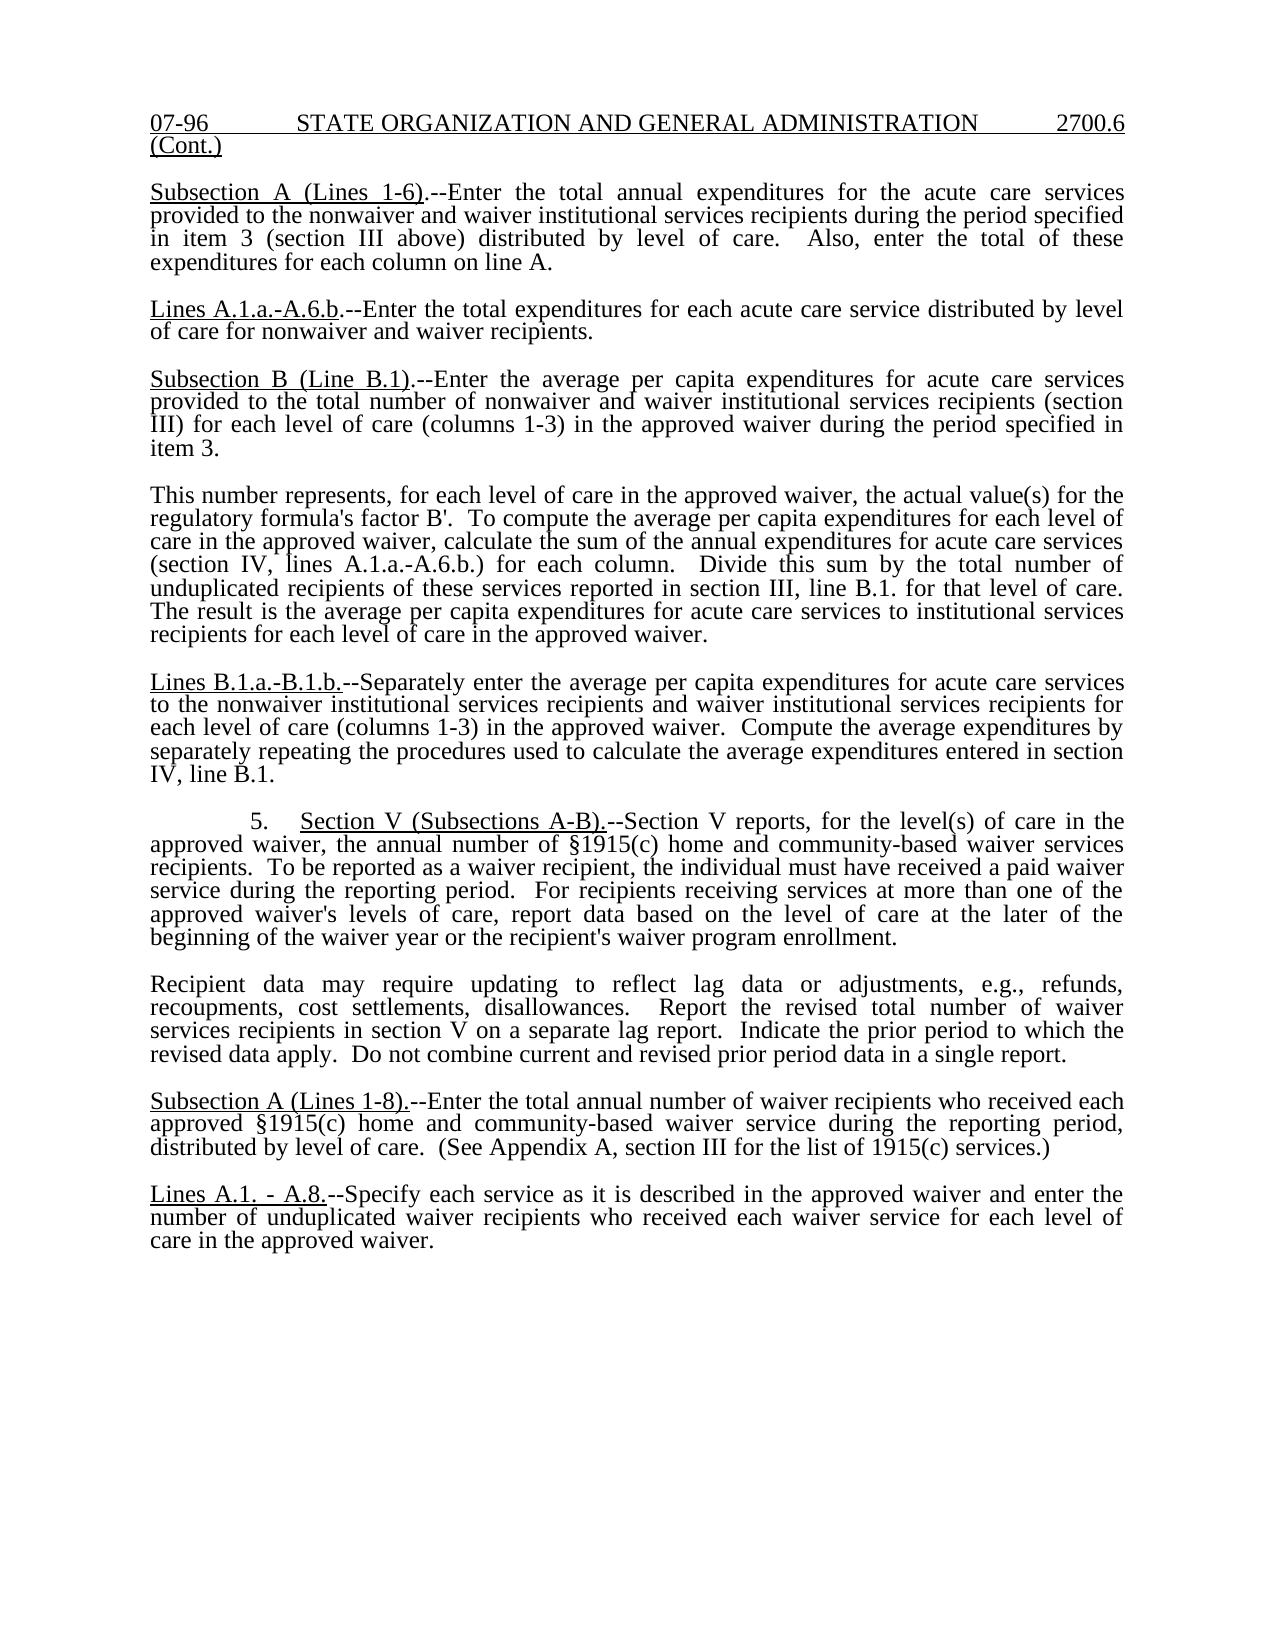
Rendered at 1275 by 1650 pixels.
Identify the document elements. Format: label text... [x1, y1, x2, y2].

text Lines B.1.a.-B.1.b.--Separately enter the average per capita expenditures for acute care services to the nonwaiver institutional services recipients and waiver institutional services recipients for each level of care (columns 1-3) in the approved waiver. Compute the average expenditures by separately repeating the procedures used to calculate the average expenditures entered in section IV, line B.1. [150, 671, 1125, 788]
text 5. Section V (Subsections A-B).--Section V reports, for the level(s) of care in the approved waiver, the annual number of §1915(c) home and community-based waiver services recipients. To be reported as a waiver recipient, the individual must have received a paid waiver service during the reporting period. For recipients receiving services at more than one of the approved waiver's levels of care, report data based on the level of care at the later of the beginning of the waiver year or the recipient's waiver program enrollment. [150, 811, 1125, 951]
text Lines A.1. - A.8.--Specify each service as it is described in the approved waiver and enter the number of unduplicated waiver recipients who received each waiver service for each level of care in the approved waiver. [150, 1184, 1125, 1254]
text Subsection B (Line B.1).--Enter the average per capita expenditures for acute care services provided to the total number of nonwaiver and waiver institutional services recipients (section III) for each level of care (columns 1-3) in the approved waiver during the period specified in item 3. [150, 368, 1125, 462]
text Recipient data may require updating to reflect lag data or adjustments, e.g., refunds, recoupments, cost settlements, disallowances. Report the revised total number of waiver services recipients in section V on a separate lag report. Indicate the prior period to which the revised data apply. Do not combine current and revised prior period data in a single report. [150, 974, 1125, 1068]
text 07-96 STATE ORGANIZATION AND GENERAL ADMINISTRATION 2700.6 (Cont.) [150, 134, 1125, 159]
text Lines A.1.a.-A.6.b.--Enter the total expenditures for each acute care service distributed by level of care for nonwaiver and waiver recipients. [150, 299, 1125, 345]
text This number represents, for each level of care in the approved waiver, the actual value(s) for the regulatory formula's factor B'. To compute the average per capita expenditures for each level of care in the approved waiver, calculate the sum of the annual expenditures for acute care services (section IV, lines A.1.a.-A.6.b.) for each column. Divide this sum by the total number of unduplicated recipients of these services reported in section III, line B.1. for that level of care. The result is the average per capita expenditures for acute care services to institutional services recipients for each level of care in the approved waiver. [150, 485, 1125, 648]
text 07-96 STATE ORGANIZATION AND GENERAL ADMINISTRATION 2700.6 (Cont.) [150, 112, 1125, 133]
text Subsection A (Lines 1-6).--Enter the total annual expenditures for the acute care services provided to the nonwaiver and waiver institutional services recipients during the period specified in item 3 (section III above) distributed by level of care. Also, enter the total of these expenditures for each column on line A. [150, 182, 1125, 276]
text Subsection A (Lines 1-8).--Enter the total annual number of waiver recipients who received each approved §1915(c) home and community-based waiver service during the reporting period, distributed by level of care. (See Appendix A, section III for the list of 1915(c) services.) [150, 1091, 1125, 1161]
